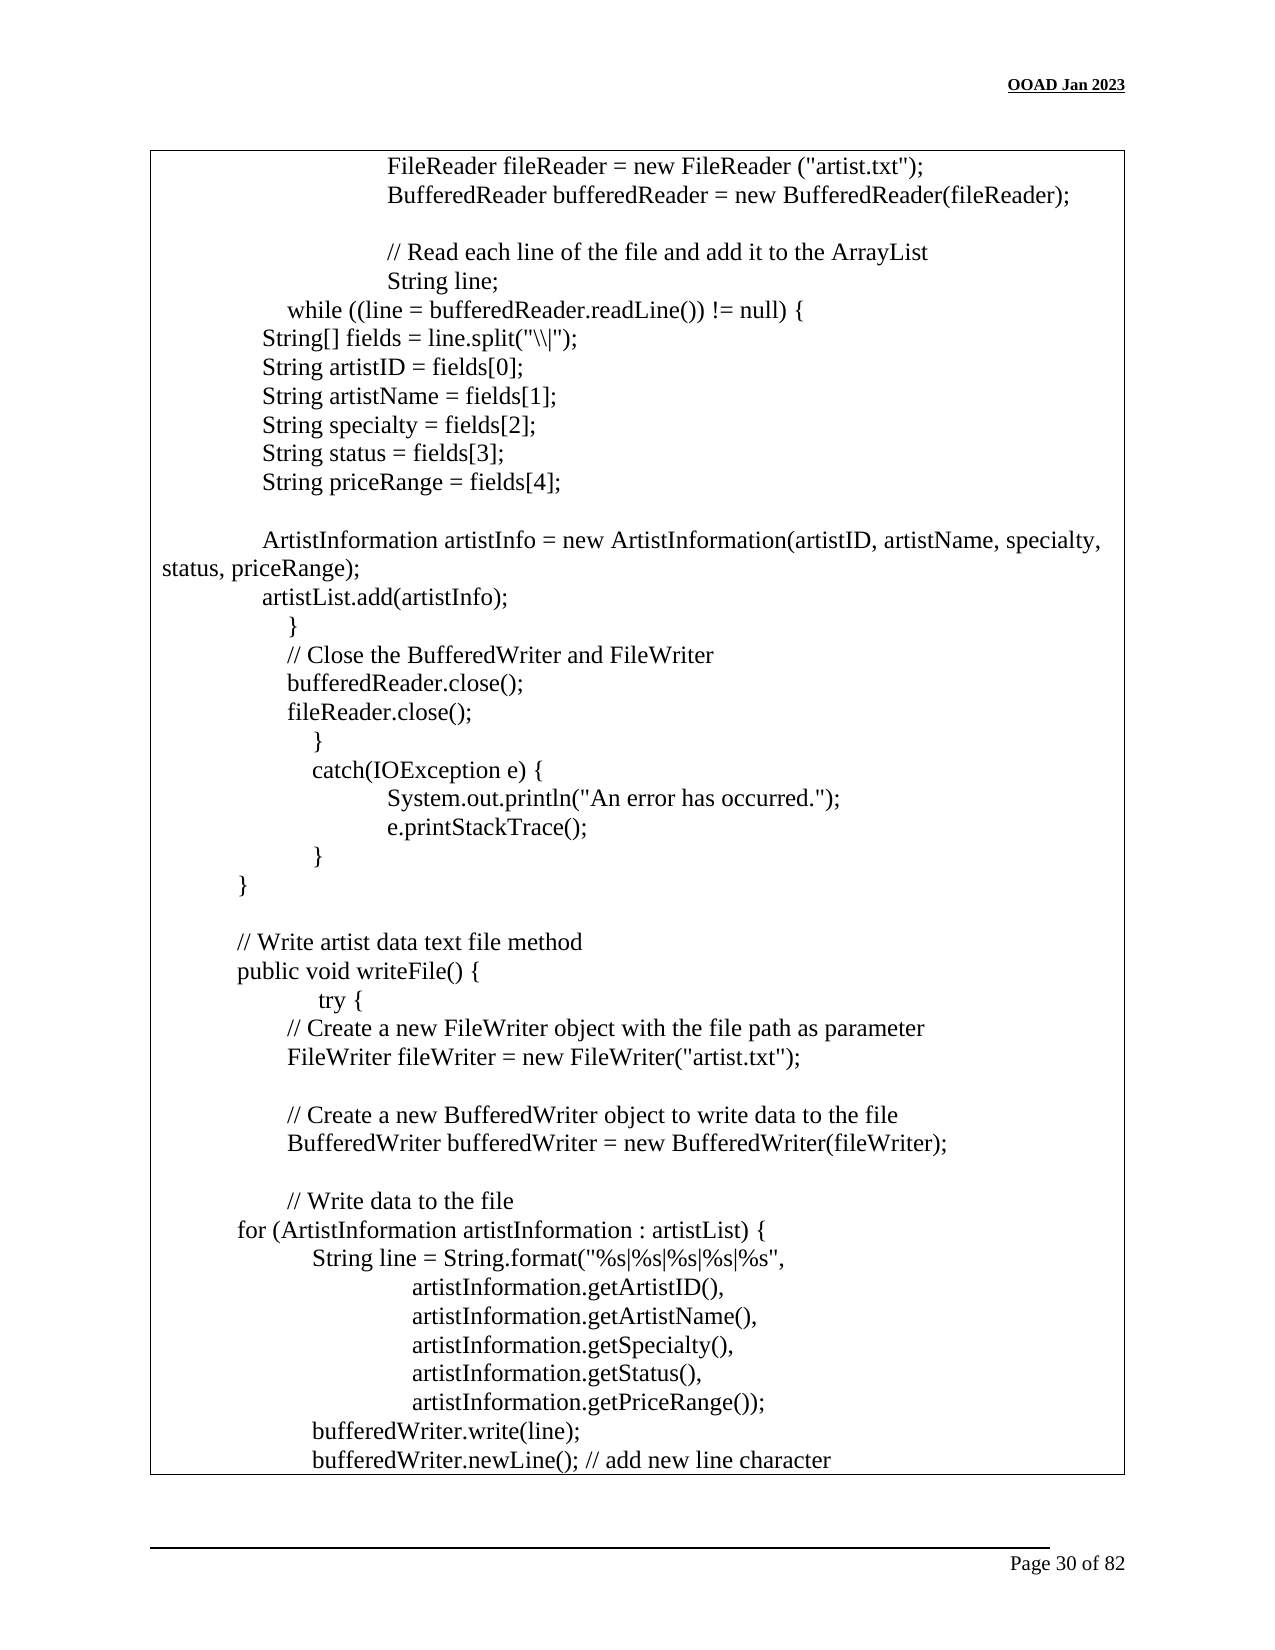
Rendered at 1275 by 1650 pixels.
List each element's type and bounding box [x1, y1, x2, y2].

table_header [151, 151, 1124, 1473]
